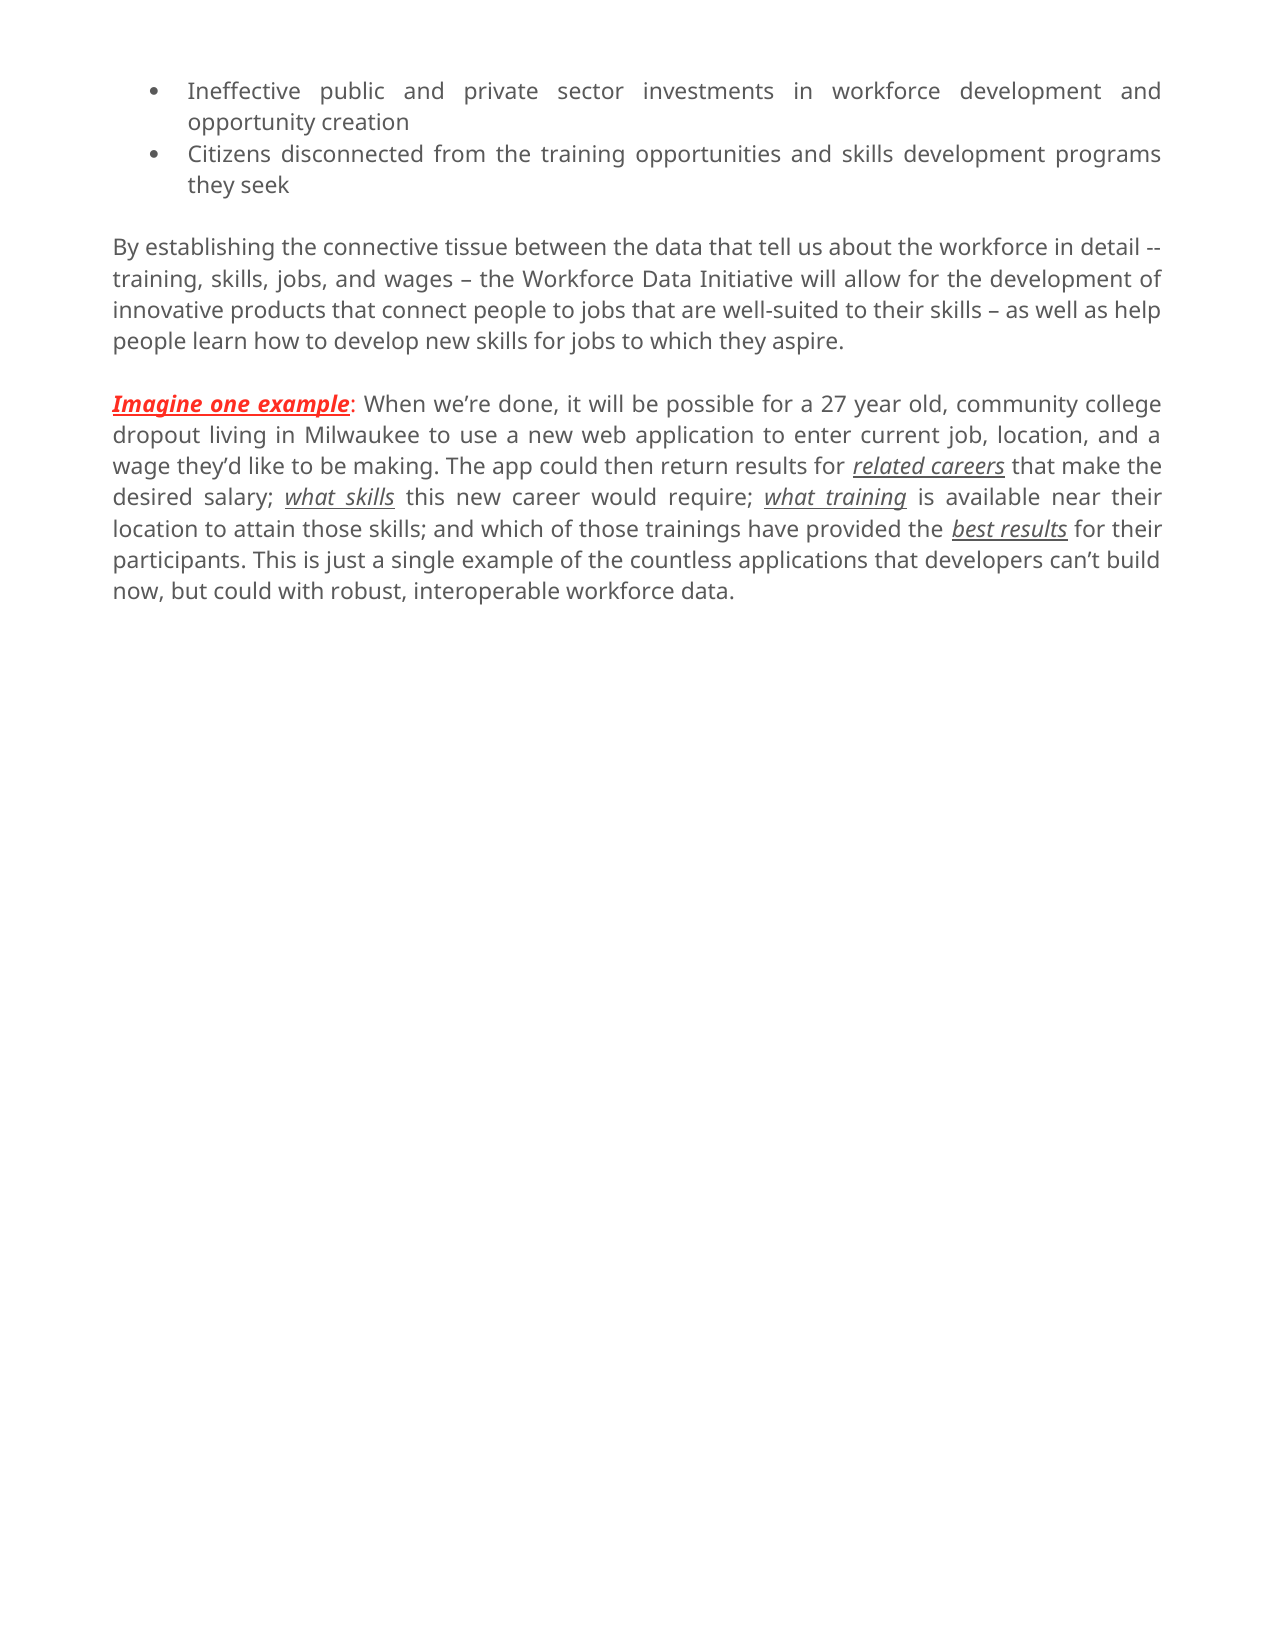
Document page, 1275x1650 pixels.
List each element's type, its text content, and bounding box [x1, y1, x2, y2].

list Ineffective public and private sector investments in workforce development and opportunity creation [150, 75, 1162, 137]
text By establishing the connective tissue between the data that tell us about the workforce in detail -- training, skills, jobs, and wages – the Workforce Data Initiative will allow for the development of innovative products that connect people to jobs that are well-suited to their skills – as well as help people learn how to develop new skills for jobs to which they aspire. [112, 231, 1162, 356]
text Imagine one example: When we’re done, it will be possible for a 27 year old, community college dropout living in Milwaukee to use a new web application to enter current job, location, and a wage they’d like to be making. The app could then return results for related careers that make the desired salary; what skills this new career would require; what training is available near their location to attain those skills; and which of those trainings have provided the best results for their participants. This is just a single example of the countless applications that developers can’t build now, but could with robust, interoperable workforce data. [112, 387, 1162, 606]
list Citizens disconnected from the training opportunities and skills development programs they seek [150, 137, 1162, 200]
